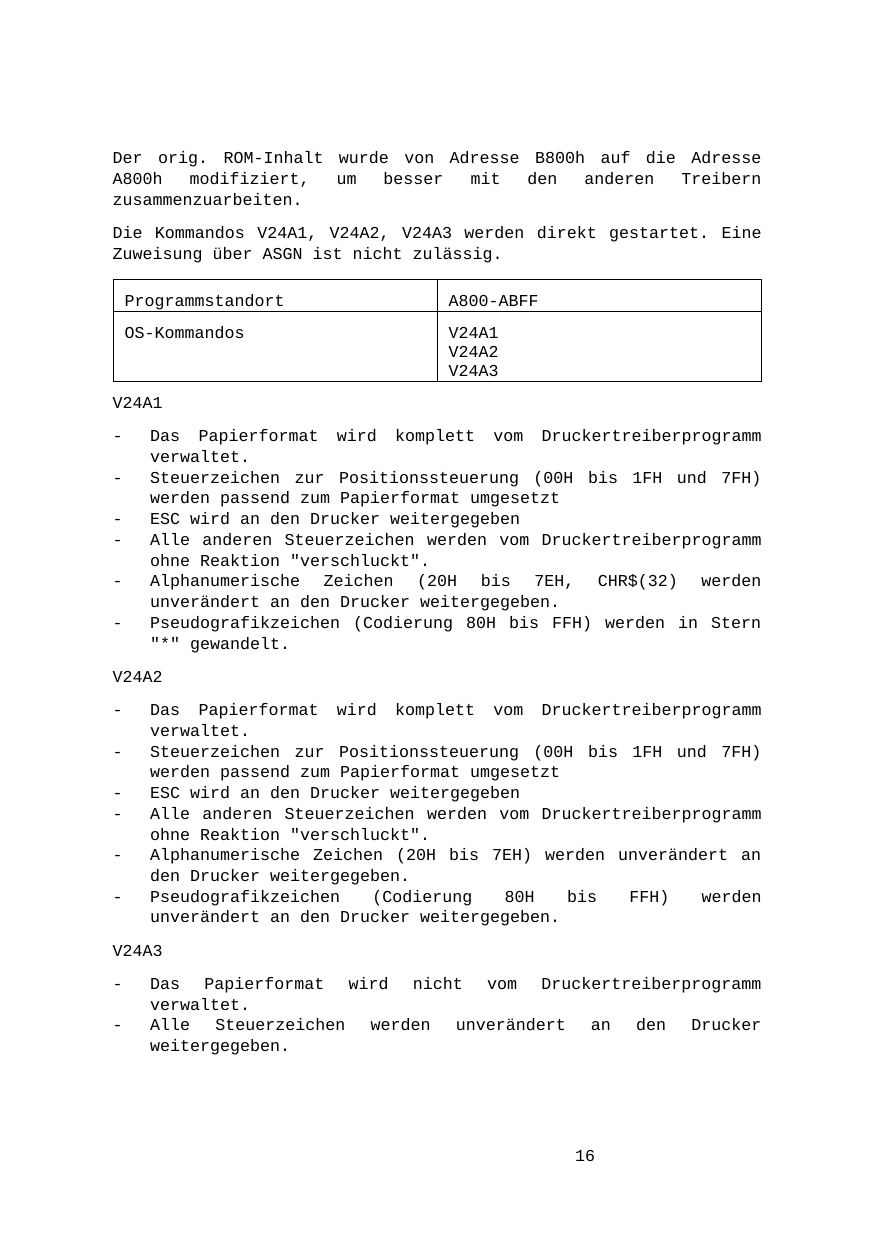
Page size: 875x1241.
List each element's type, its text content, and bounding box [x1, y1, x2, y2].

list ESC wird an den Drucker weitergegeben [112, 511, 762, 530]
list ESC wird an den Drucker weitergegeben [112, 784, 762, 803]
list Pseudografikzeichen (Codierung 80H bis FFH) werden in Stern "*" gewandelt. [112, 614, 762, 654]
table_header Programmstandort [114, 280, 437, 311]
text V24A2 [112, 668, 762, 687]
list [112, 888, 762, 928]
text V24A3 [112, 942, 762, 961]
list Steuerzeichen zur Positionssteuerung (00H bis 1FH und 7FH) werden passend zum Papierformat umgesetzt [112, 743, 762, 783]
list Alle anderen Steuerzeichen werden vom Druckertreiberprogramm ohne Reaktion "verschluckt". [112, 805, 762, 845]
table_header A800-ABFF [438, 280, 761, 311]
list Das Papierformat wird komplett vom Druckertreiberprogramm verwaltet. [112, 428, 762, 467]
text Die Kommandos V24A1, V24A2, V24A3 werden direkt gestartet. Eine Zuweisung über ASGN ist nicht zulässig. [112, 225, 762, 264]
table_cell V24A1 V24A2 V24A3 [438, 312, 761, 381]
list Das Papierformat wird nicht vom Druckertreiberprogramm verwaltet. [112, 975, 762, 1015]
list Steuerzeichen zur Positionssteuerung (00H bis 1FH und 7FH) werden passend zum Papierformat umgesetzt [112, 469, 762, 509]
text Der orig. ROM-Inhalt wurde von Adresse B800h auf die Adresse A800h modifiziert, um besser mit den anderen Treibern zusammenzuarbeiten. [112, 150, 762, 210]
list Alle Steuerzeichen werden unverändert an den Drucker weitergegeben. [112, 1017, 762, 1056]
list Alphanumerische Zeichen (20H bis 7EH, CHR$(32) werden unverändert an den Drucker weitergegeben. [112, 573, 762, 613]
text V24A1 [112, 395, 762, 413]
list Alle anderen Steuerzeichen werden vom Druckertreiberprogramm ohne Reaktion "verschluckt". [112, 532, 762, 571]
list Das Papierformat wird komplett vom Druckertreiberprogramm verwaltet. [112, 702, 762, 741]
table_cell OS-Kommandos [114, 312, 437, 381]
list Alphanumerische Zeichen (20H bis 7EH) werden unverändert an den Drucker weitergegeben. [112, 847, 762, 886]
